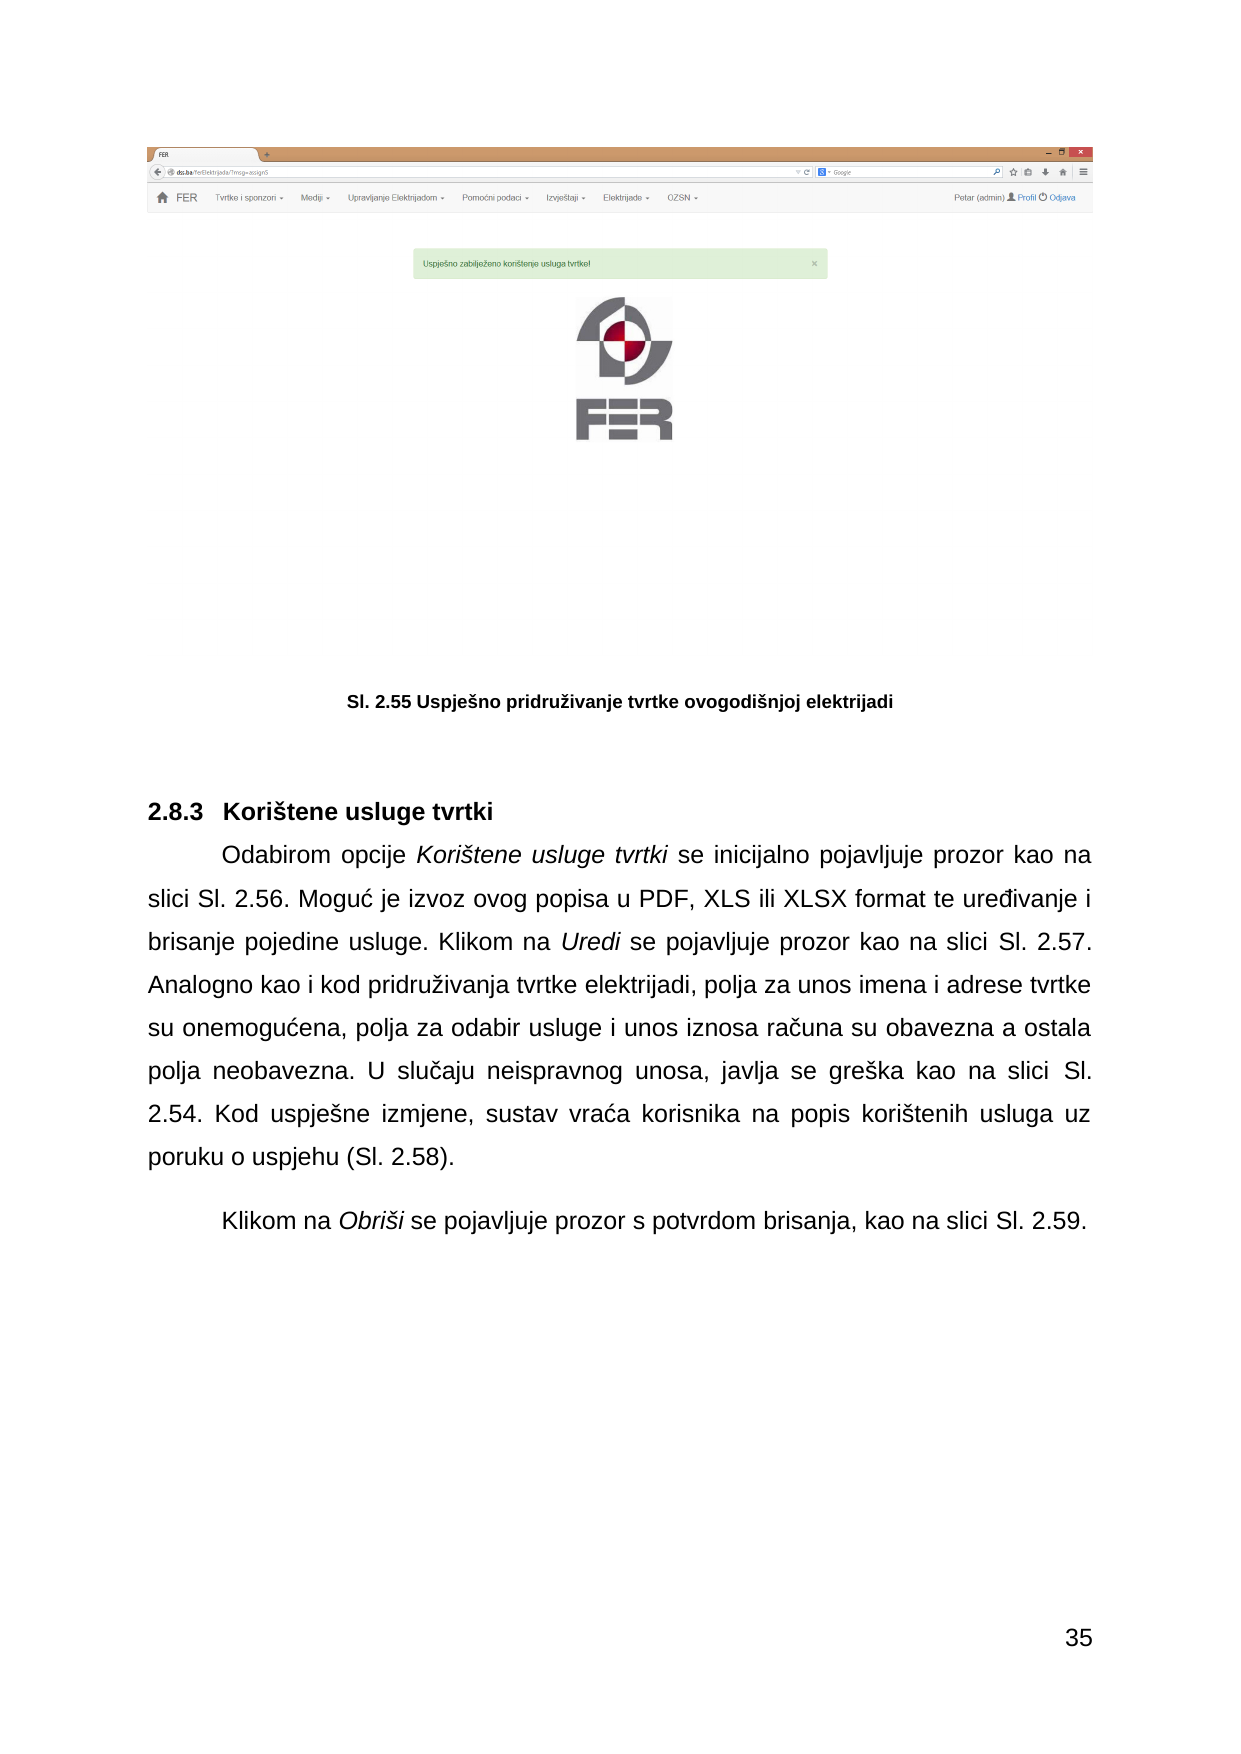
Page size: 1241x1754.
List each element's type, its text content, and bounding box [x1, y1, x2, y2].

text Odabirom opcije Korištene usluge tvrtki se inicijalno pojavljuje prozor kao na slici Sl. 2.56. Moguć je izvoz ovog popisa u PDF, XLS ili XLSX format te uređivanje i brisanje pojedine usluge. Klikom na Uredi se pojavljuje prozor kao na slici Sl. 2.57. Analogno kao i kod pridruživanja tvrtke elektrijadi, polja za unos imena i adrese tvrtke su onemogućena, polja za odabir usluge i unos iznosa računa su obavezna a ostala polja neobavezna. U slučaju neispravnog unosa, javlja se greška kao na slici Sl. 2.54. Kod uspješne izmjene, sustav vraća korisnika na popis korištenih usluga uz poruku o uspjehu (Sl. 2.58). [148, 840, 1093, 1171]
picture [147, 147, 1093, 656]
subtitle Korištene usluge tvrtki [148, 797, 1093, 826]
text Sl. 2.55 Uspješno pridruživanje tvrtke ovogodišnjoj elektrijadi [148, 691, 1093, 712]
text Klikom na Obriši se pojavljuje prozor s potvrdom brisanja, kao na slici Sl. 2.59. [148, 1206, 1093, 1235]
